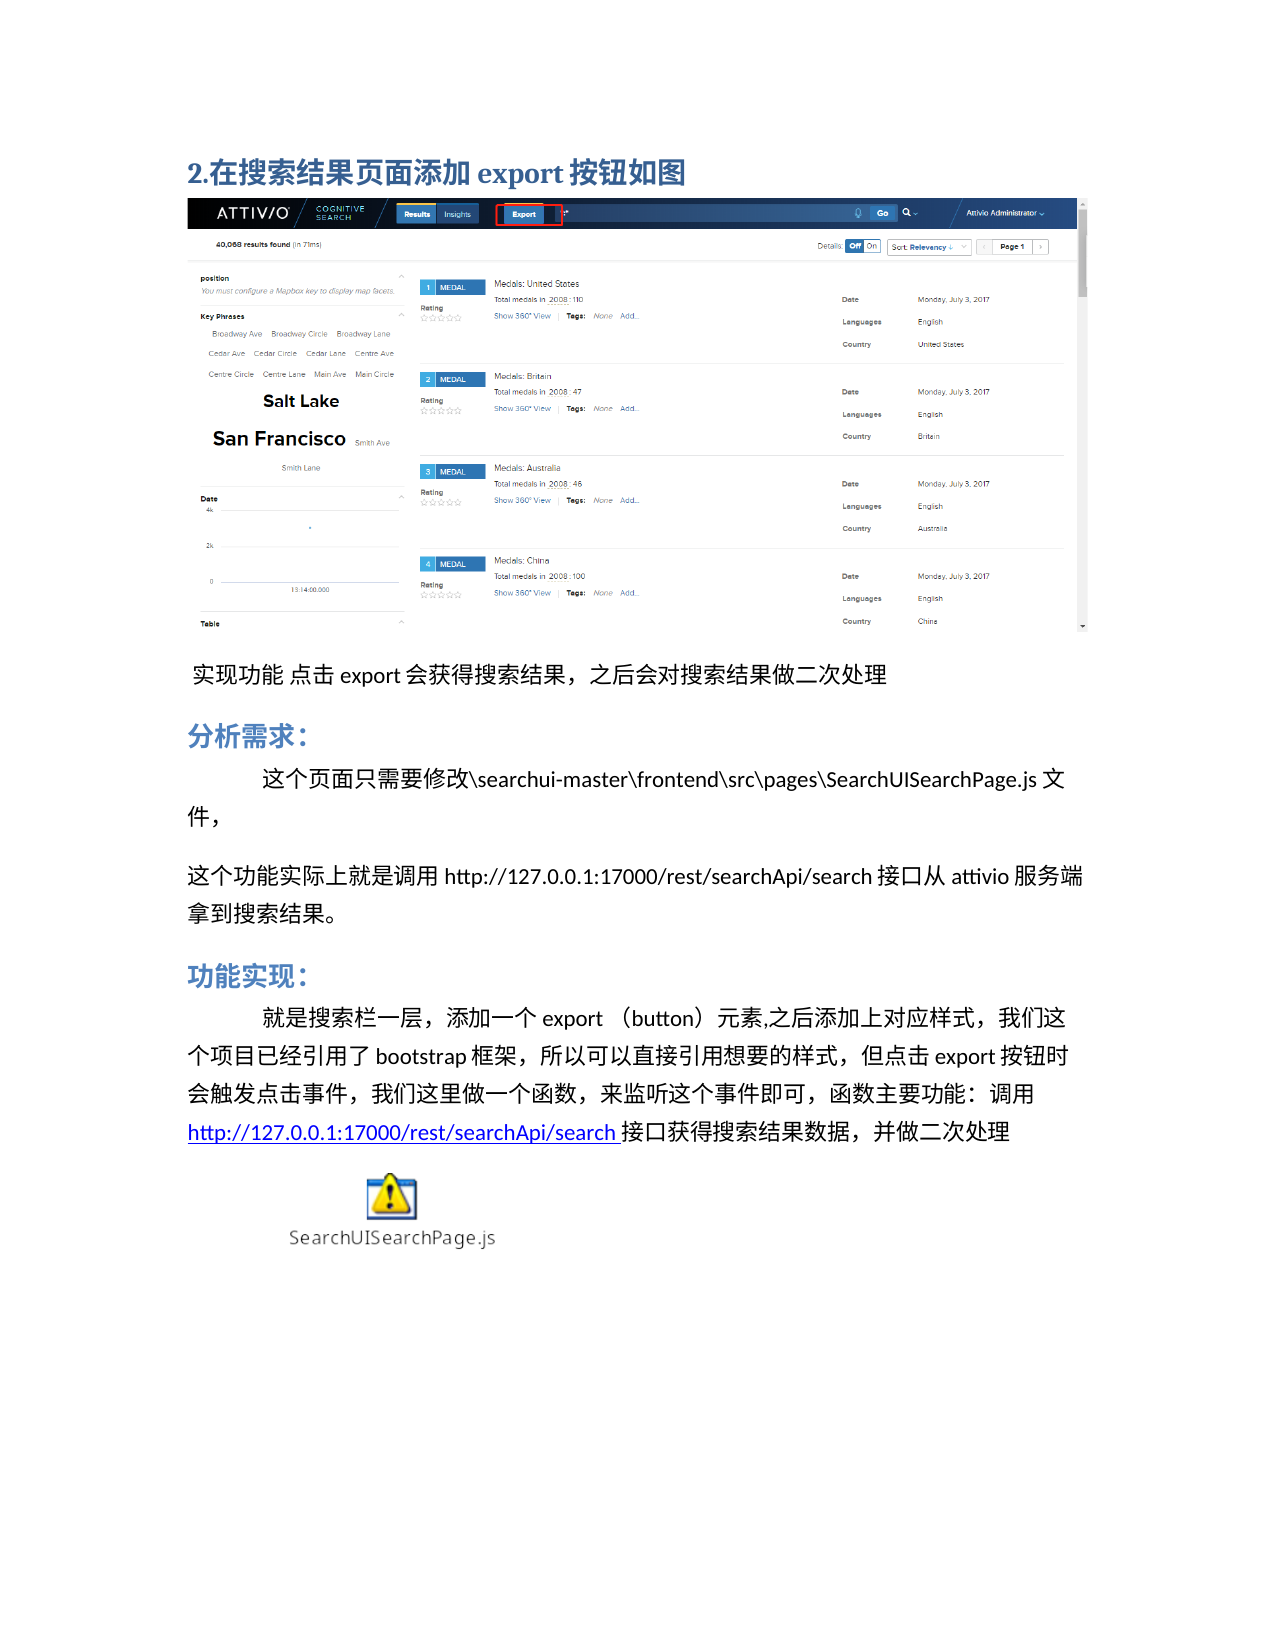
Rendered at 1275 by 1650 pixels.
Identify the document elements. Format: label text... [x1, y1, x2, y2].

text 实现功能 点击export会获得搜索结果，之后会对搜索结果做二次处理 [187, 656, 1087, 690]
subtitle 分析需求： [187, 715, 1087, 755]
text 这个页面只需要修改\searchui-master\frontend\src\pages\SearchUISearchPage.js文件， [187, 761, 1087, 832]
subtitle 2.在搜索结果页面添加export按钮如图 [187, 150, 1087, 192]
text 就是搜索栏一层，添加一个export （button）元素,之后添加上对应样式，我们这个项目已经引用了bootstrap框架，所以可以直接引用想要的样式，但点击export按钮时会触发点击事件，我们这里做一个函数，来监听这个事件即可，函数主要功能：调用http://127.0.0.1:17000/rest/searchApi/search接口获得搜索结果数据，并做二次处理 [187, 1000, 1087, 1147]
subtitle 功能实现： [187, 955, 1087, 994]
picture [187, 198, 1088, 632]
text 这个功能实际上就是调用http://127.0.0.1:17000/rest/searchApi/search接口从attivio服务端拿到搜索结果。 [187, 858, 1087, 929]
